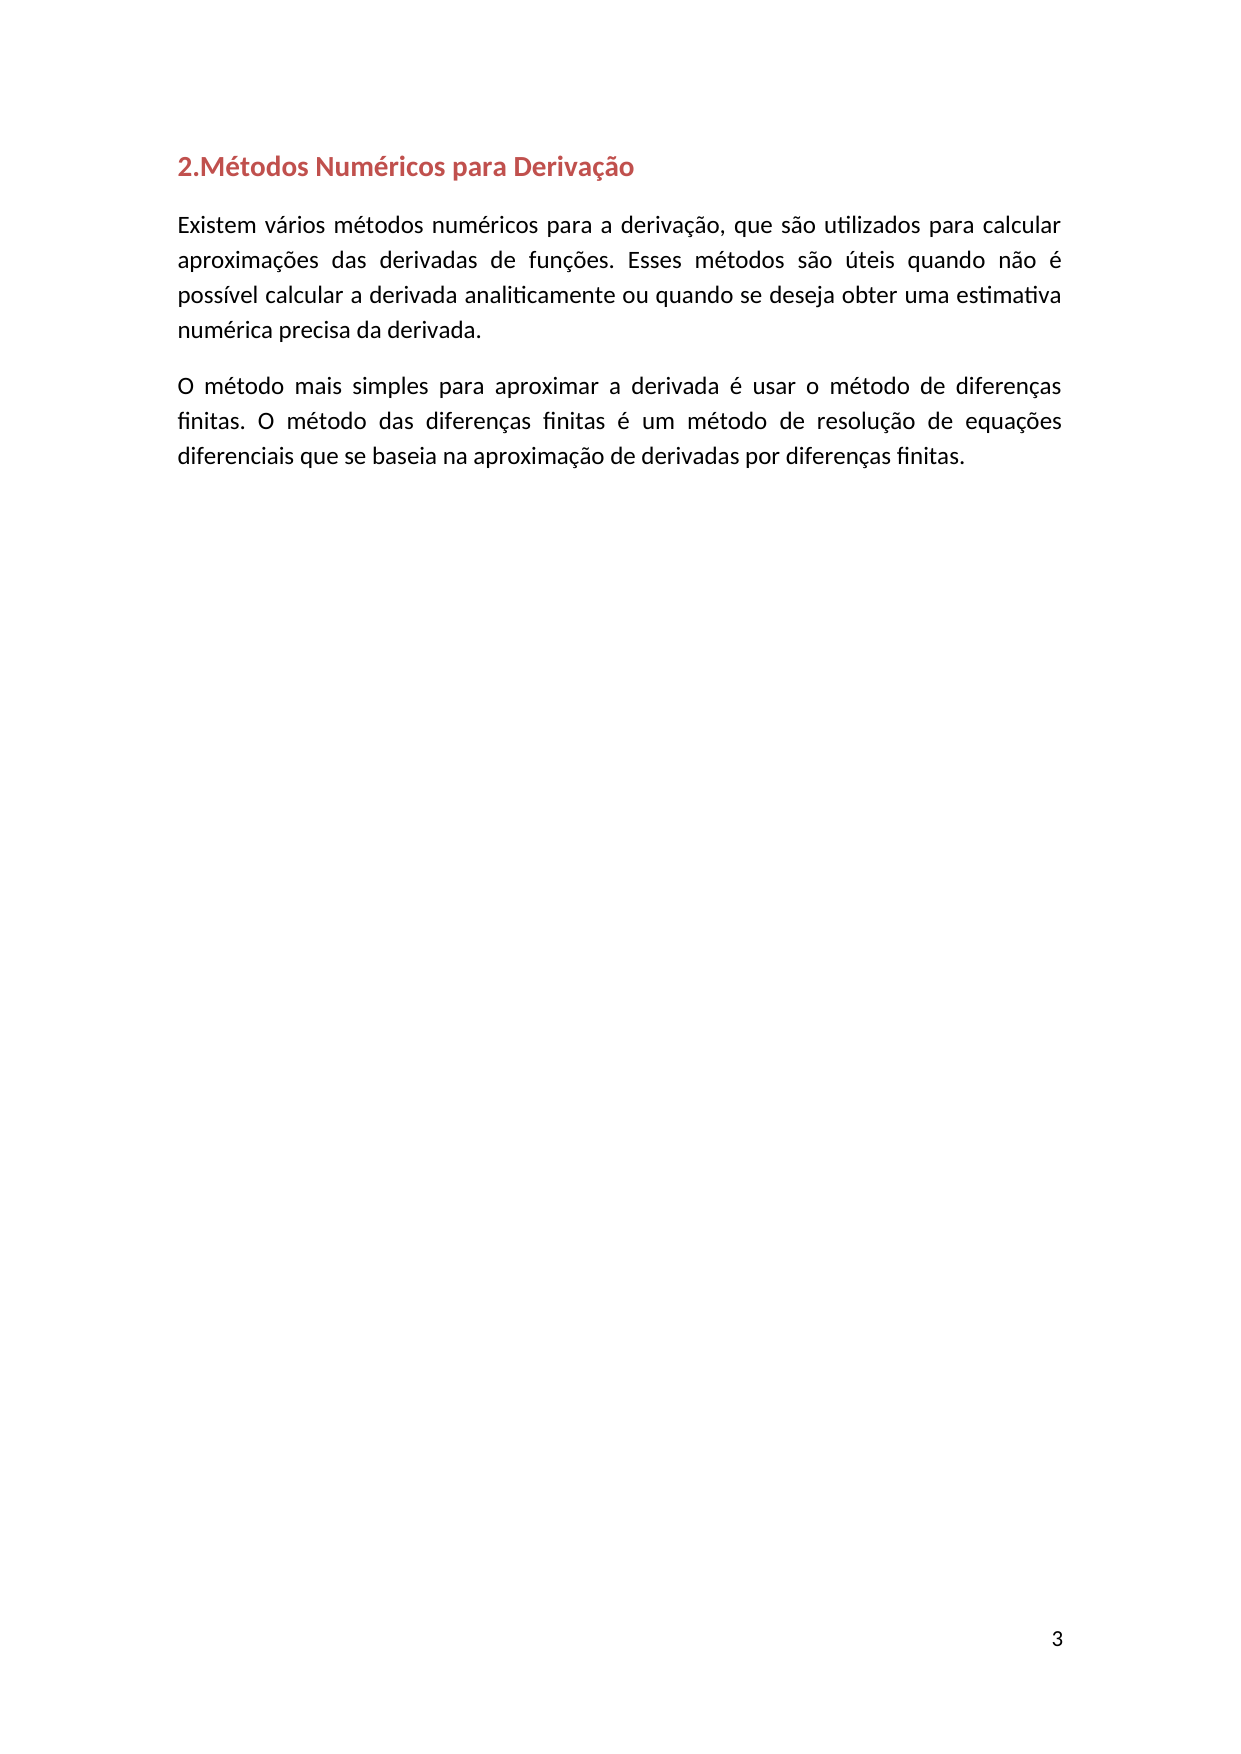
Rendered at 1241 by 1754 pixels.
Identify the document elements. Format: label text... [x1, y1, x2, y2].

text 2.Métodos Numéricos para Derivação [177, 148, 1063, 183]
text Existem vários métodos numéricos para a derivação, que são utilizados para calcular aproximações das derivadas de funções. Esses métodos são úteis quando não é possível calcular a derivada analiticamente ou quando se deseja obter uma estimativa numérica precisa da derivada. [177, 209, 1063, 345]
text O método mais simples para aproximar a derivada é usar o método de diferenças finitas. O método das diferenças finitas é um método de resolução de equações diferenciais que se baseia na aproximação de derivadas por diferenças finitas. [177, 370, 1063, 471]
